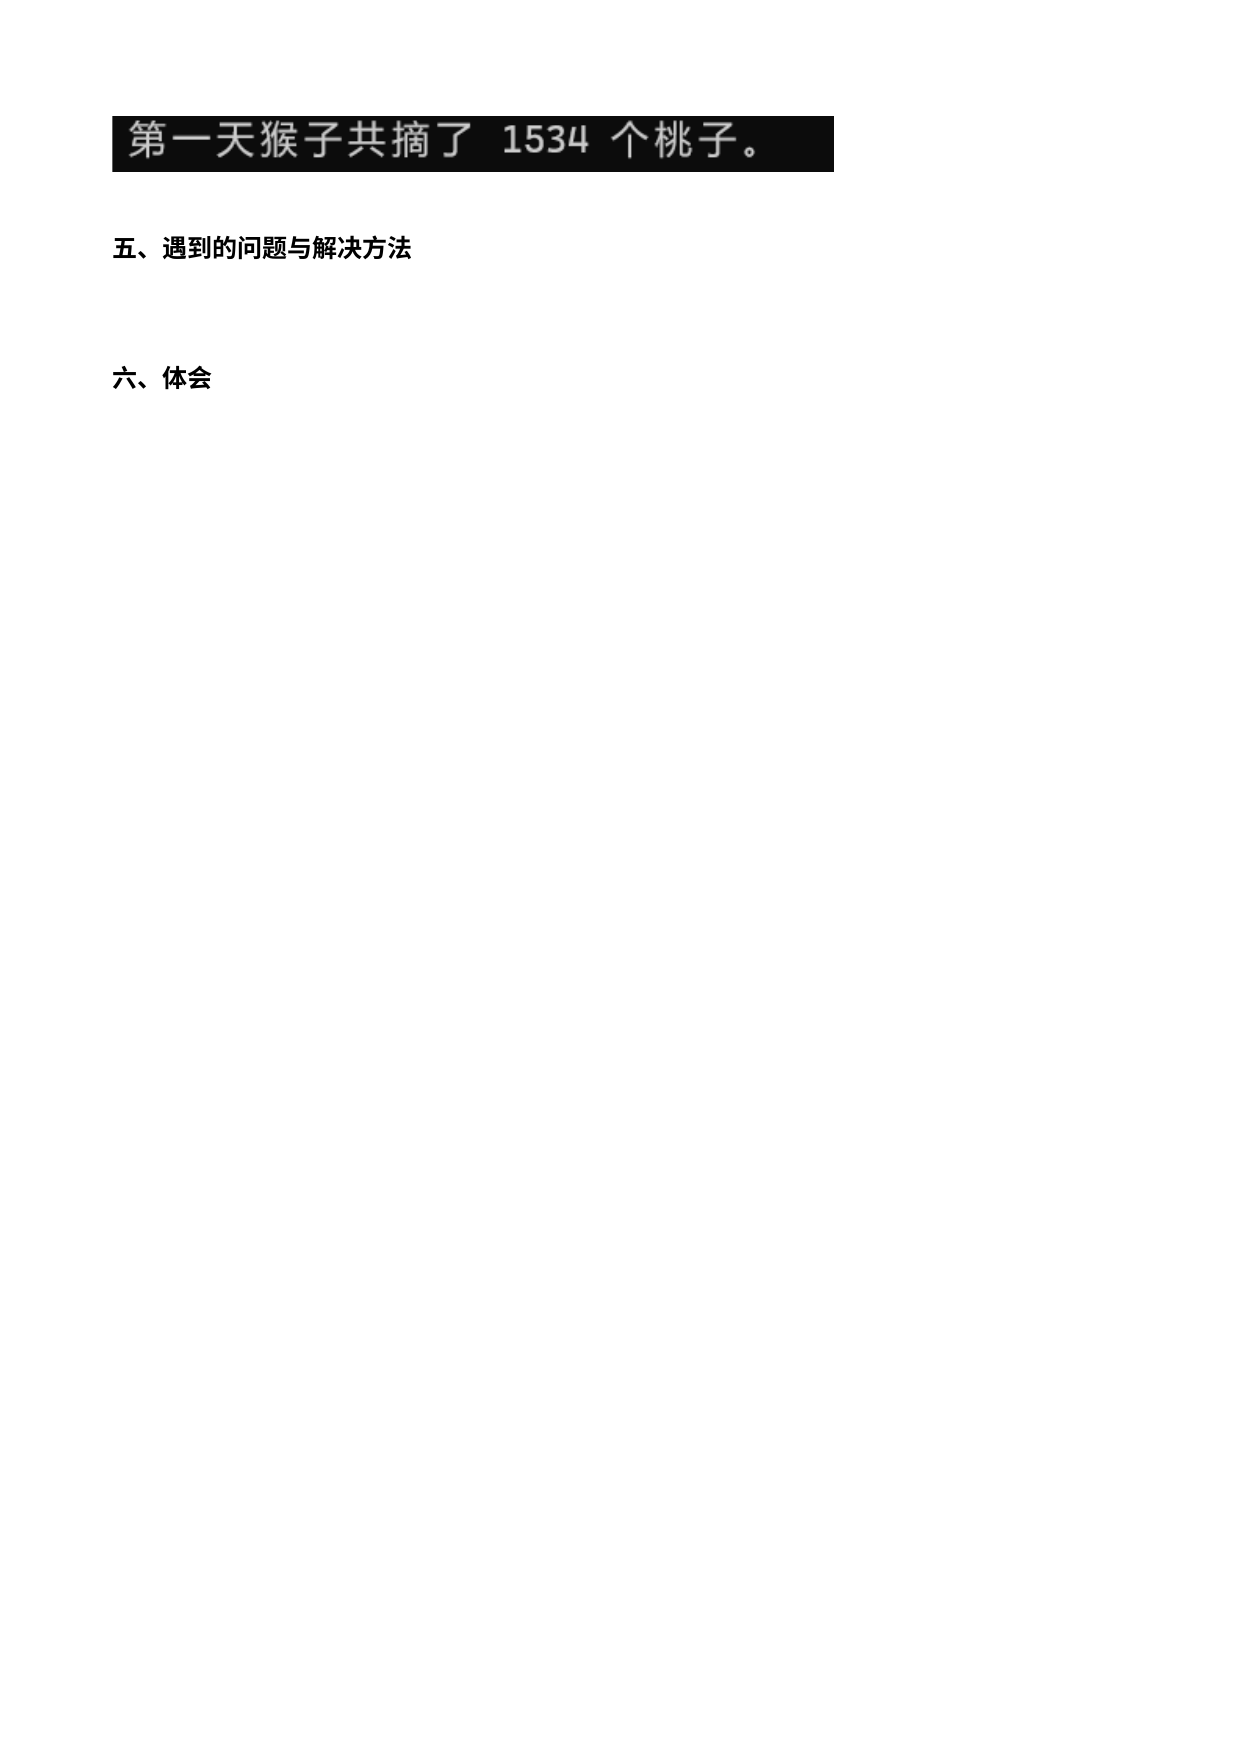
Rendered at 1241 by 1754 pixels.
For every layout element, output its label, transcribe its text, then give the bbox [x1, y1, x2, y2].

picture [112, 116, 834, 172]
text 六、体会 [112, 344, 1118, 409]
text 五、遇到的问题与解决方法 [112, 214, 1118, 279]
